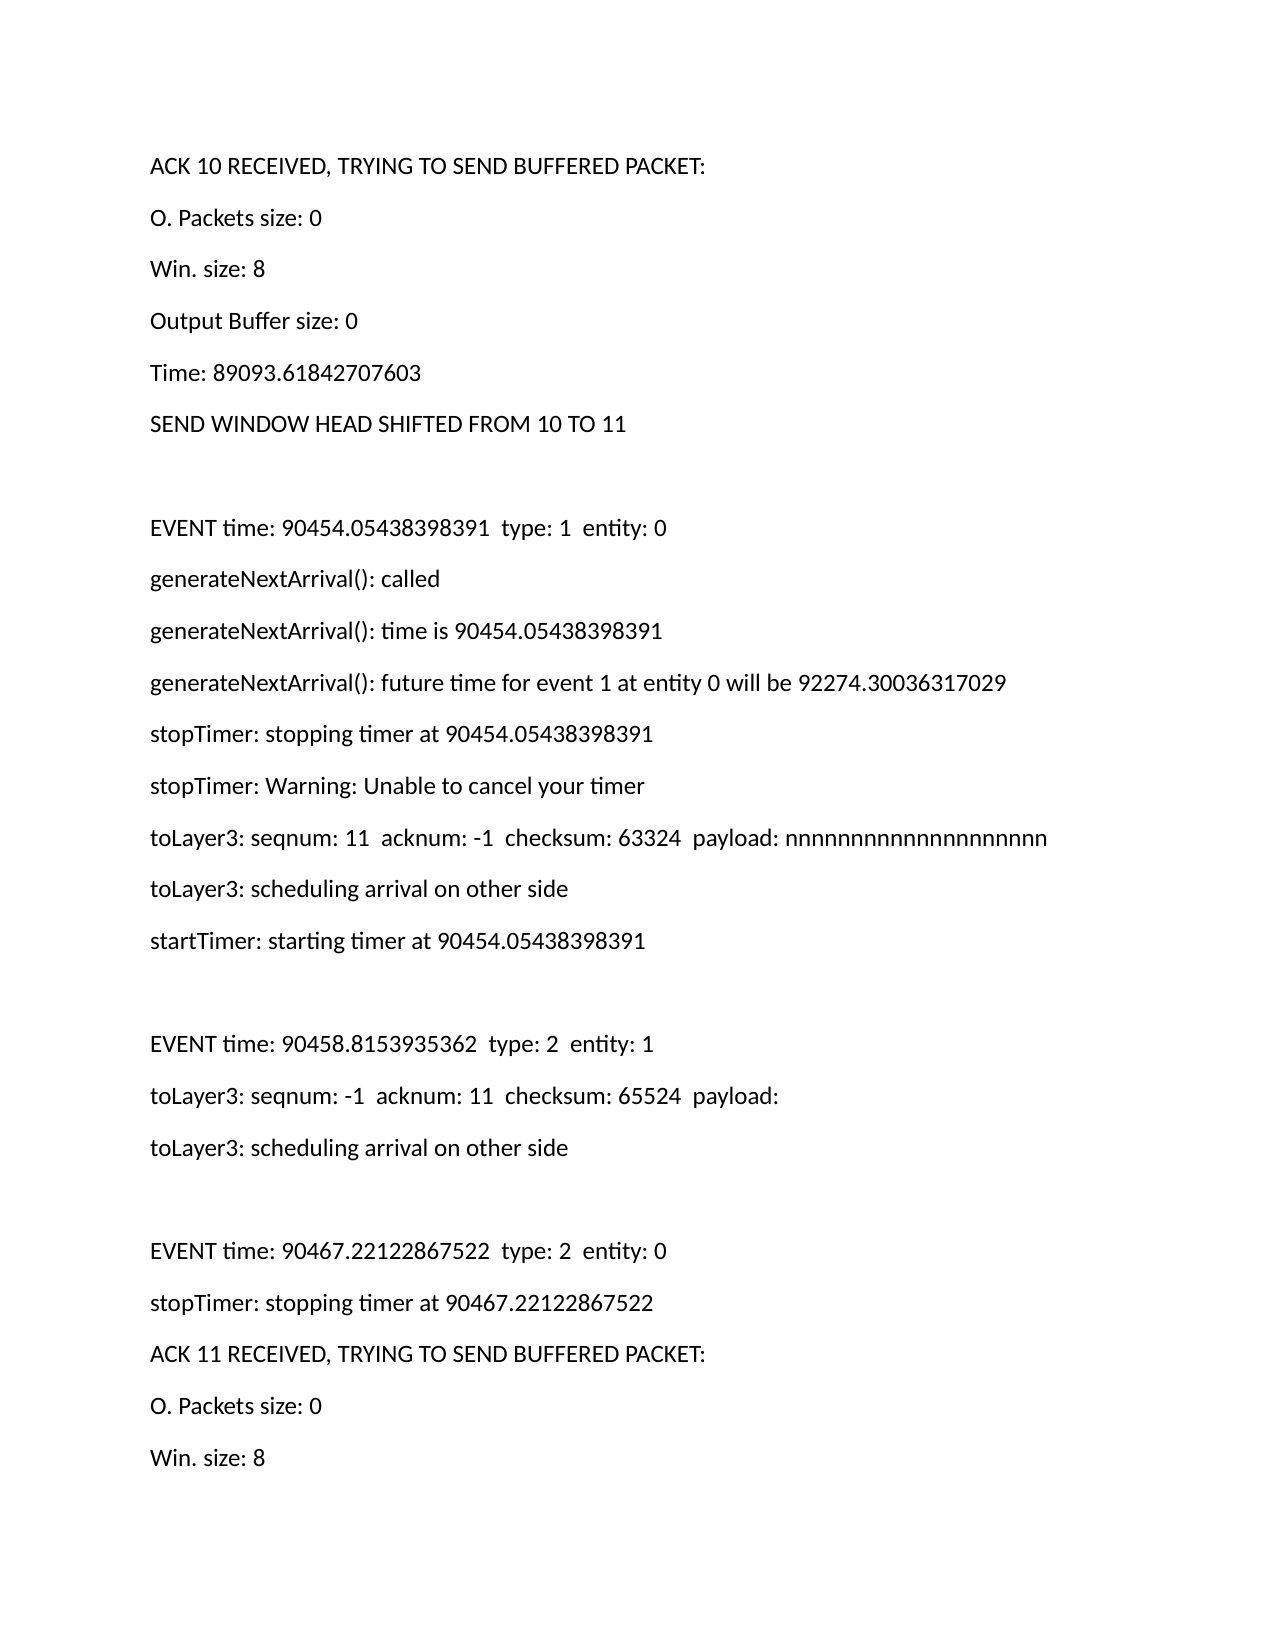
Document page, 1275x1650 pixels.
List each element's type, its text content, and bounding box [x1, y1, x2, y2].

text EVENT time: 90458.8153935362 type: 2 entity: 1 [150, 1028, 1125, 1059]
text stopTimer: Warning: Unable to cancel your timer [150, 770, 1125, 801]
text stopTimer: stopping timer at 90467.22122867522 [150, 1287, 1125, 1317]
text generateNextArrival(): time is 90454.05438398391 [150, 615, 1125, 646]
text toLayer3: scheduling arrival on other side [150, 873, 1125, 904]
text startTimer: starting timer at 90454.05438398391 [150, 925, 1125, 956]
text Win. size: 8 [150, 253, 1125, 284]
text generateNextArrival(): called [150, 563, 1125, 594]
text toLayer3: seqnum: 11 acknum: -1 checksum: 63324 payload: nnnnnnnnnnnnnnnnnnnn [150, 822, 1125, 852]
text toLayer3: seqnum: -1 acknum: 11 checksum: 65524 payload: [150, 1080, 1125, 1111]
text Time: 89093.61842707603 [150, 357, 1125, 387]
text generateNextArrival(): future time for event 1 at entity 0 will be 92274.30036317029 [150, 667, 1125, 697]
text stopTimer: stopping timer at 90454.05438398391 [150, 718, 1125, 749]
text ACK 10 RECEIVED, TRYING TO SEND BUFFERED PACKET: [150, 150, 1125, 181]
text O. Packets size: 0 [150, 1390, 1125, 1421]
text Win. size: 8 [150, 1442, 1125, 1472]
text toLayer3: scheduling arrival on other side [150, 1132, 1125, 1162]
text O. Packets size: 0 [150, 202, 1125, 232]
text EVENT time: 90467.22122867522 type: 2 entity: 0 [150, 1235, 1125, 1266]
text ACK 11 RECEIVED, TRYING TO SEND BUFFERED PACKET: [150, 1338, 1125, 1369]
text EVENT time: 90454.05438398391 type: 1 entity: 0 [150, 512, 1125, 542]
text SEND WINDOW HEAD SHIFTED FROM 10 TO 11 [150, 408, 1125, 439]
text Output Buffer size: 0 [150, 305, 1125, 336]
